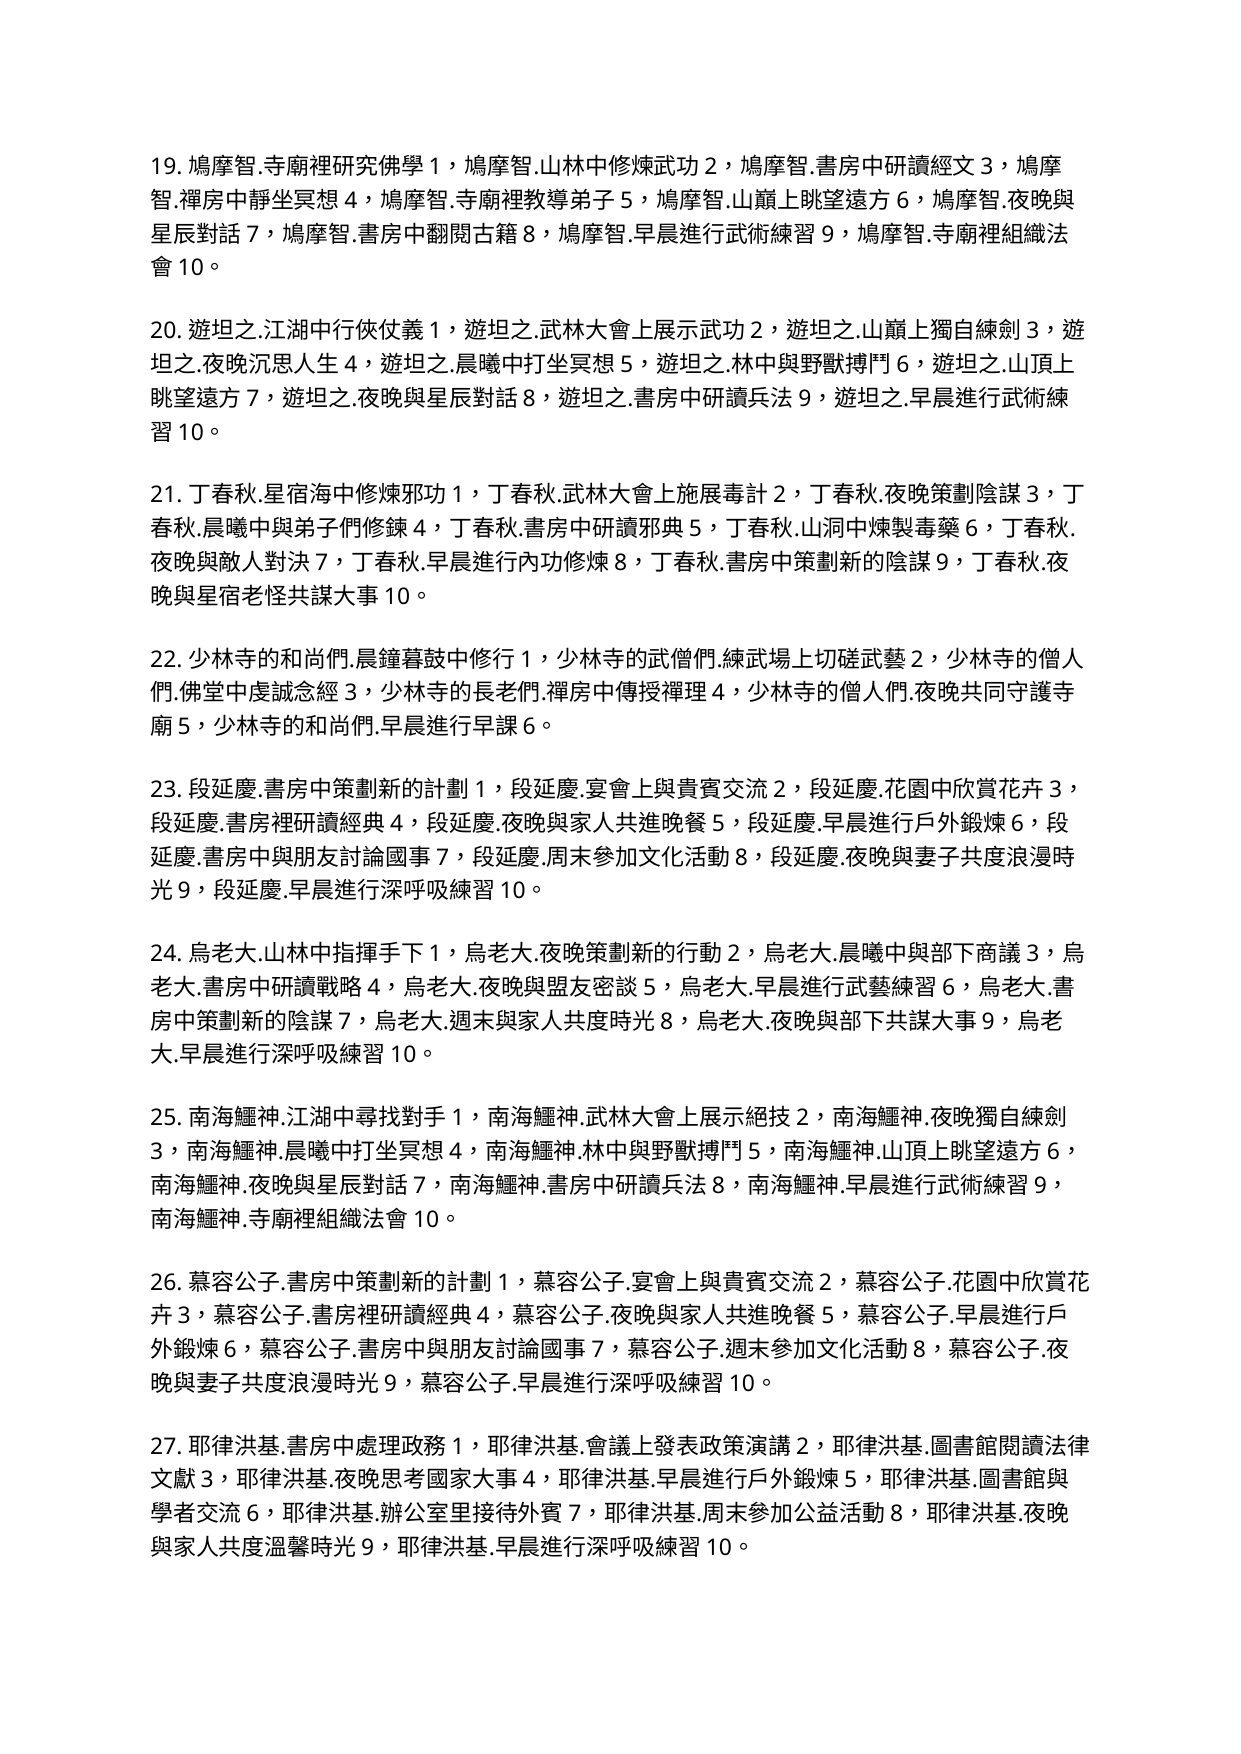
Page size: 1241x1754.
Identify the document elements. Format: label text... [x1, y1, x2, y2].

text 21. 丁春秋.星宿海中修煉邪功1，丁春秋.武林大會上施展毒計2，丁春秋.夜晚策劃陰謀3，丁春秋.晨曦中與弟子們修鍊4，丁春秋.書房中研讀邪典5，丁春秋.山洞中煉製毒藥6，丁春秋.夜晚與敵人對決7，丁春秋.早晨進行內功修煉8，丁春秋.書房中策劃新的陰謀9，丁春秋.夜晚與星宿老怪共謀大事10。 [150, 478, 1090, 611]
text 23. 段延慶.書房中策劃新的計劃1，段延慶.宴會上與貴賓交流2，段延慶.花園中欣賞花卉3，段延慶.書房裡研讀經典4，段延慶.夜晚與家人共進晚餐5，段延慶.早晨進行戶外鍛煉6，段延慶.書房中與朋友討論國事7，段延慶.周末參加文化活動8，段延慶.夜晚與妻子共度浪漫時光9，段延慶.早晨進行深呼吸練習10。 [150, 773, 1090, 905]
text 26. 慕容公子.書房中策劃新的計劃1，慕容公子.宴會上與貴賓交流2，慕容公子.花園中欣賞花卉3，慕容公子.書房裡研讀經典4，慕容公子.夜晚與家人共進晚餐5，慕容公子.早晨進行戶外鍛煉6，慕容公子.書房中與朋友討論國事7，慕容公子.週末參加文化活動8，慕容公子.夜晚與妻子共度浪漫時光9，慕容公子.早晨進行深呼吸練習10。 [150, 1265, 1090, 1398]
text 19. 鳩摩智.寺廟裡研究佛學1，鳩摩智.山林中修煉武功2，鳩摩智.書房中研讀經文3，鳩摩智.禪房中靜坐冥想4，鳩摩智.寺廟裡教導弟子5，鳩摩智.山巔上眺望遠方6，鳩摩智.夜晚與星辰對話7，鳩摩智.書房中翻閱古籍8，鳩摩智.早晨進行武術練習9，鳩摩智.寺廟裡組織法會10。 [150, 150, 1090, 282]
text 27. 耶律洪基.書房中處理政務1，耶律洪基.會議上發表政策演講2，耶律洪基.圖書館閱讀法律文獻3，耶律洪基.夜晚思考國家大事4，耶律洪基.早晨進行戶外鍛煉5，耶律洪基.圖書館與學者交流6，耶律洪基.辦公室里接待外賓7，耶律洪基.周末參加公益活動8，耶律洪基.夜晚與家人共度溫馨時光9，耶律洪基.早晨進行深呼吸練習10。 [150, 1429, 1090, 1562]
text 20. 遊坦之.江湖中行俠仗義1，遊坦之.武林大會上展示武功2，遊坦之.山巔上獨自練劍3，遊坦之.夜晚沉思人生4，遊坦之.晨曦中打坐冥想5，遊坦之.林中與野獸搏鬥6，遊坦之.山頂上眺望遠方7，遊坦之.夜晚與星辰對話8，遊坦之.書房中研讀兵法9，遊坦之.早晨進行武術練習10。 [150, 314, 1090, 447]
text 22. 少林寺的和尚們.晨鐘暮鼓中修行1，少林寺的武僧們.練武場上切磋武藝2，少林寺的僧人們.佛堂中虔誠念經3，少林寺的長老們.禪房中傳授禪理4，少林寺的僧人們.夜晚共同守護寺廟5，少林寺的和尚們.早晨進行早課6。 [150, 642, 1090, 741]
text 25. 南海鱷神.江湖中尋找對手1，南海鱷神.武林大會上展示絕技2，南海鱷神.夜晚獨自練劍3，南海鱷神.晨曦中打坐冥想4，南海鱷神.林中與野獸搏鬥5，南海鱷神.山頂上眺望遠方6，南海鱷神.夜晚與星辰對話7，南海鱷神.書房中研讀兵法8，南海鱷神.早晨進行武術練習9，南海鱷神.寺廟裡組織法會10。 [150, 1101, 1090, 1234]
text 24. 烏老大.山林中指揮手下1，烏老大.夜晚策劃新的行動2，烏老大.晨曦中與部下商議3，烏老大.書房中研讀戰略4，烏老大.夜晚與盟友密談5，烏老大.早晨進行武藝練習6，烏老大.書房中策劃新的陰謀7，烏老大.週末與家人共度時光8，烏老大.夜晚與部下共謀大事9，烏老大.早晨進行深呼吸練習10。 [150, 937, 1090, 1069]
